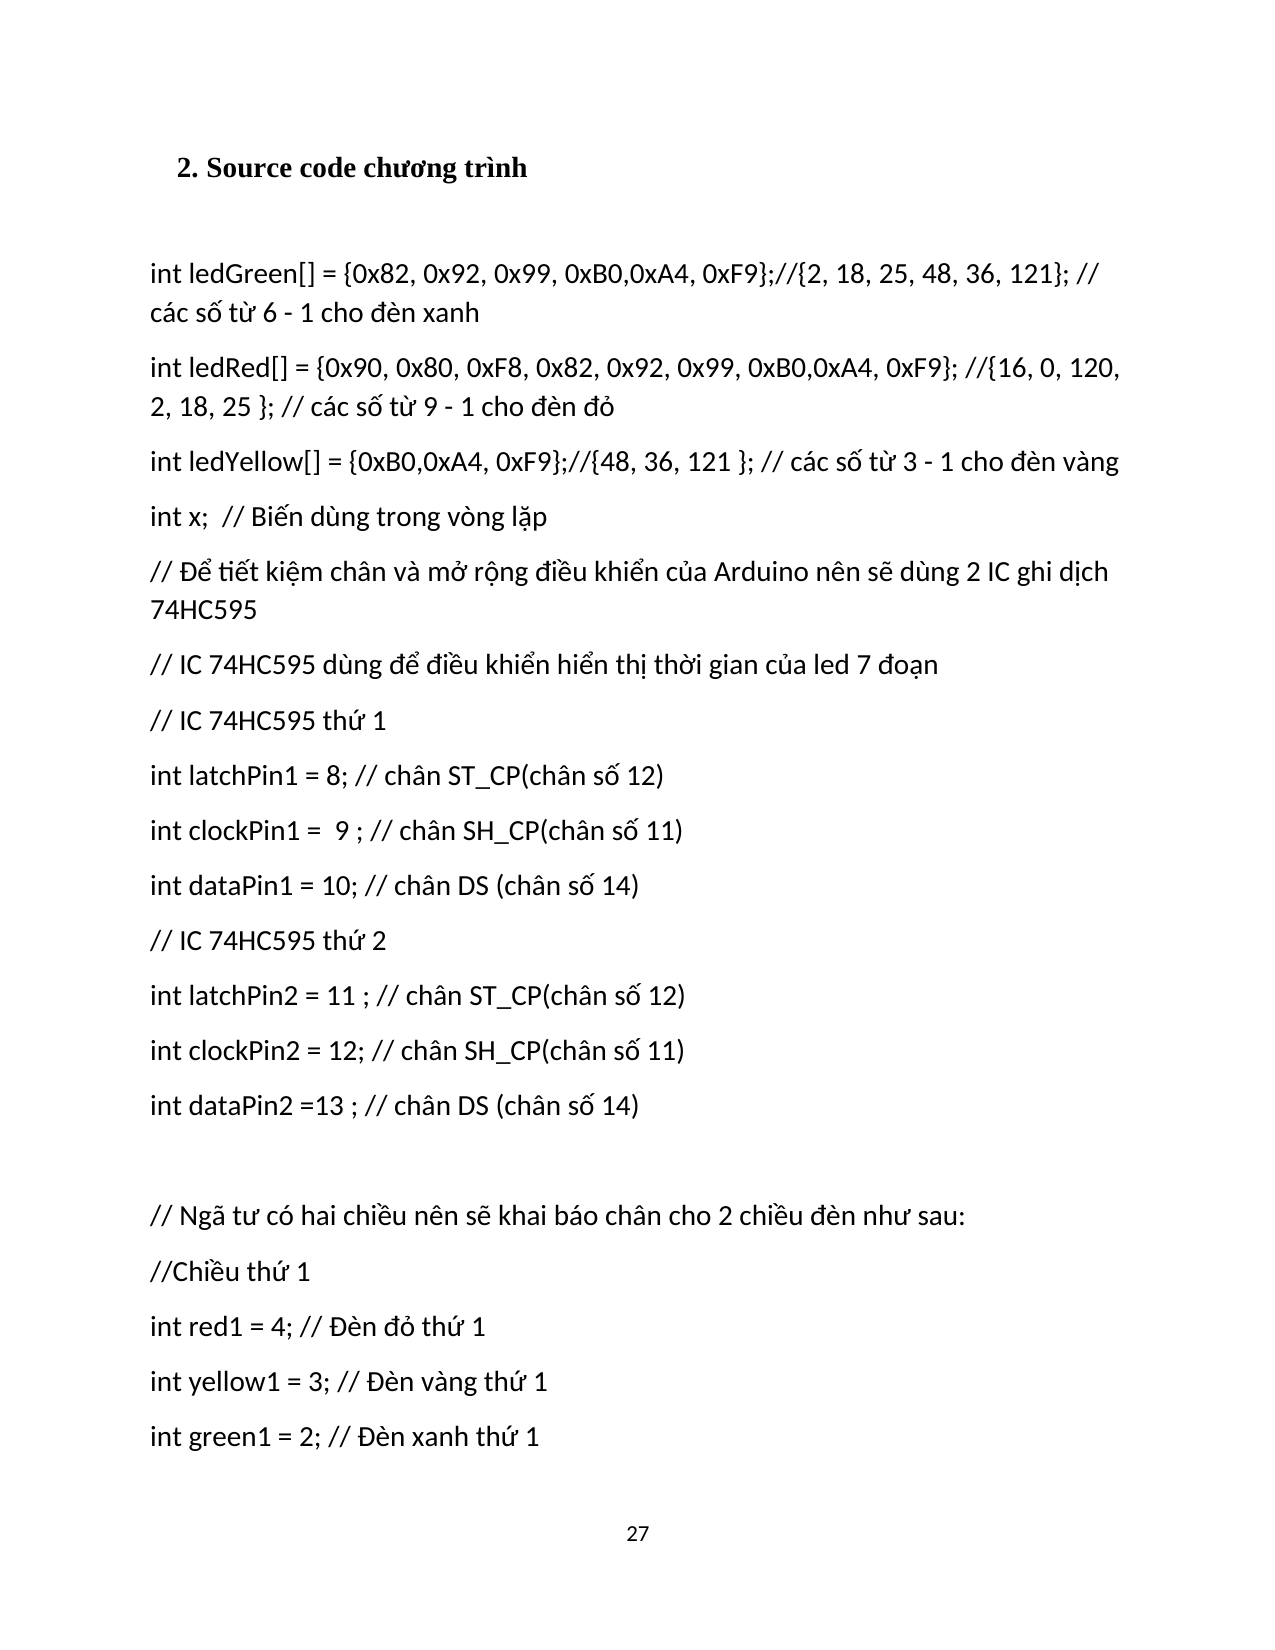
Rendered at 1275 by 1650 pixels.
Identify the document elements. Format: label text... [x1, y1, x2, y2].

text int yellow1 = 3; // Đèn vàng thứ 1 [150, 1363, 1125, 1398]
text int ledGreen[] = {0x82, 0x92, 0x99, 0xB0,0xA4, 0xF9};//{2, 18, 25, 48, 36, 121}; // các số từ 6 - 1 cho đèn xanh [150, 256, 1125, 330]
text int dataPin1 = 10; // chân DS (chân số 14) [150, 867, 1125, 902]
text int latchPin1 = 8; // chân ST_CP(chân số 12) [150, 757, 1125, 792]
text // IC 74HC595 thứ 1 [150, 702, 1125, 737]
text //Chiều thứ 1 [150, 1253, 1125, 1288]
text int dataPin2 =13 ; // chân DS (chân số 14) [150, 1087, 1125, 1123]
text // Ngã tư có hai chiều nên sẽ khai báo chân cho 2 chiều đèn như sau: [150, 1197, 1125, 1233]
list Source code chương trình [187, 150, 1125, 183]
text // Để tiết kiệm chân và mở rộng điều khiển của Arduino nên sẽ dùng 2 IC ghi dịch 74HC595 [150, 553, 1125, 627]
text int x; // Biến dùng trong vòng lặp [150, 498, 1125, 533]
text int green1 = 2; // Đèn xanh thứ 1 [150, 1418, 1125, 1453]
text // IC 74HC595 thứ 2 [150, 922, 1125, 958]
text // IC 74HC595 dùng để điều khiển hiển thị thời gian của led 7 đoạn [150, 646, 1125, 682]
text int ledYellow[] = {0xB0,0xA4, 0xF9};//{48, 36, 121 }; // các số từ 3 - 1 cho đèn vàng [150, 443, 1125, 478]
text int red1 = 4; // Đèn đỏ thứ 1 [150, 1308, 1125, 1343]
text int clockPin1 = 9 ; // chân SH_CP(chân số 11) [150, 812, 1125, 847]
text int clockPin2 = 12; // chân SH_CP(chân số 11) [150, 1032, 1125, 1068]
text int ledRed[] = {0x90, 0x80, 0xF8, 0x82, 0x92, 0x99, 0xB0,0xA4, 0xF9}; //{16, 0, 120, 2, 18, 25 }; // các số từ 9 - 1 cho đèn đỏ [150, 349, 1125, 423]
text int latchPin2 = 11 ; // chân ST_CP(chân số 12) [150, 977, 1125, 1013]
